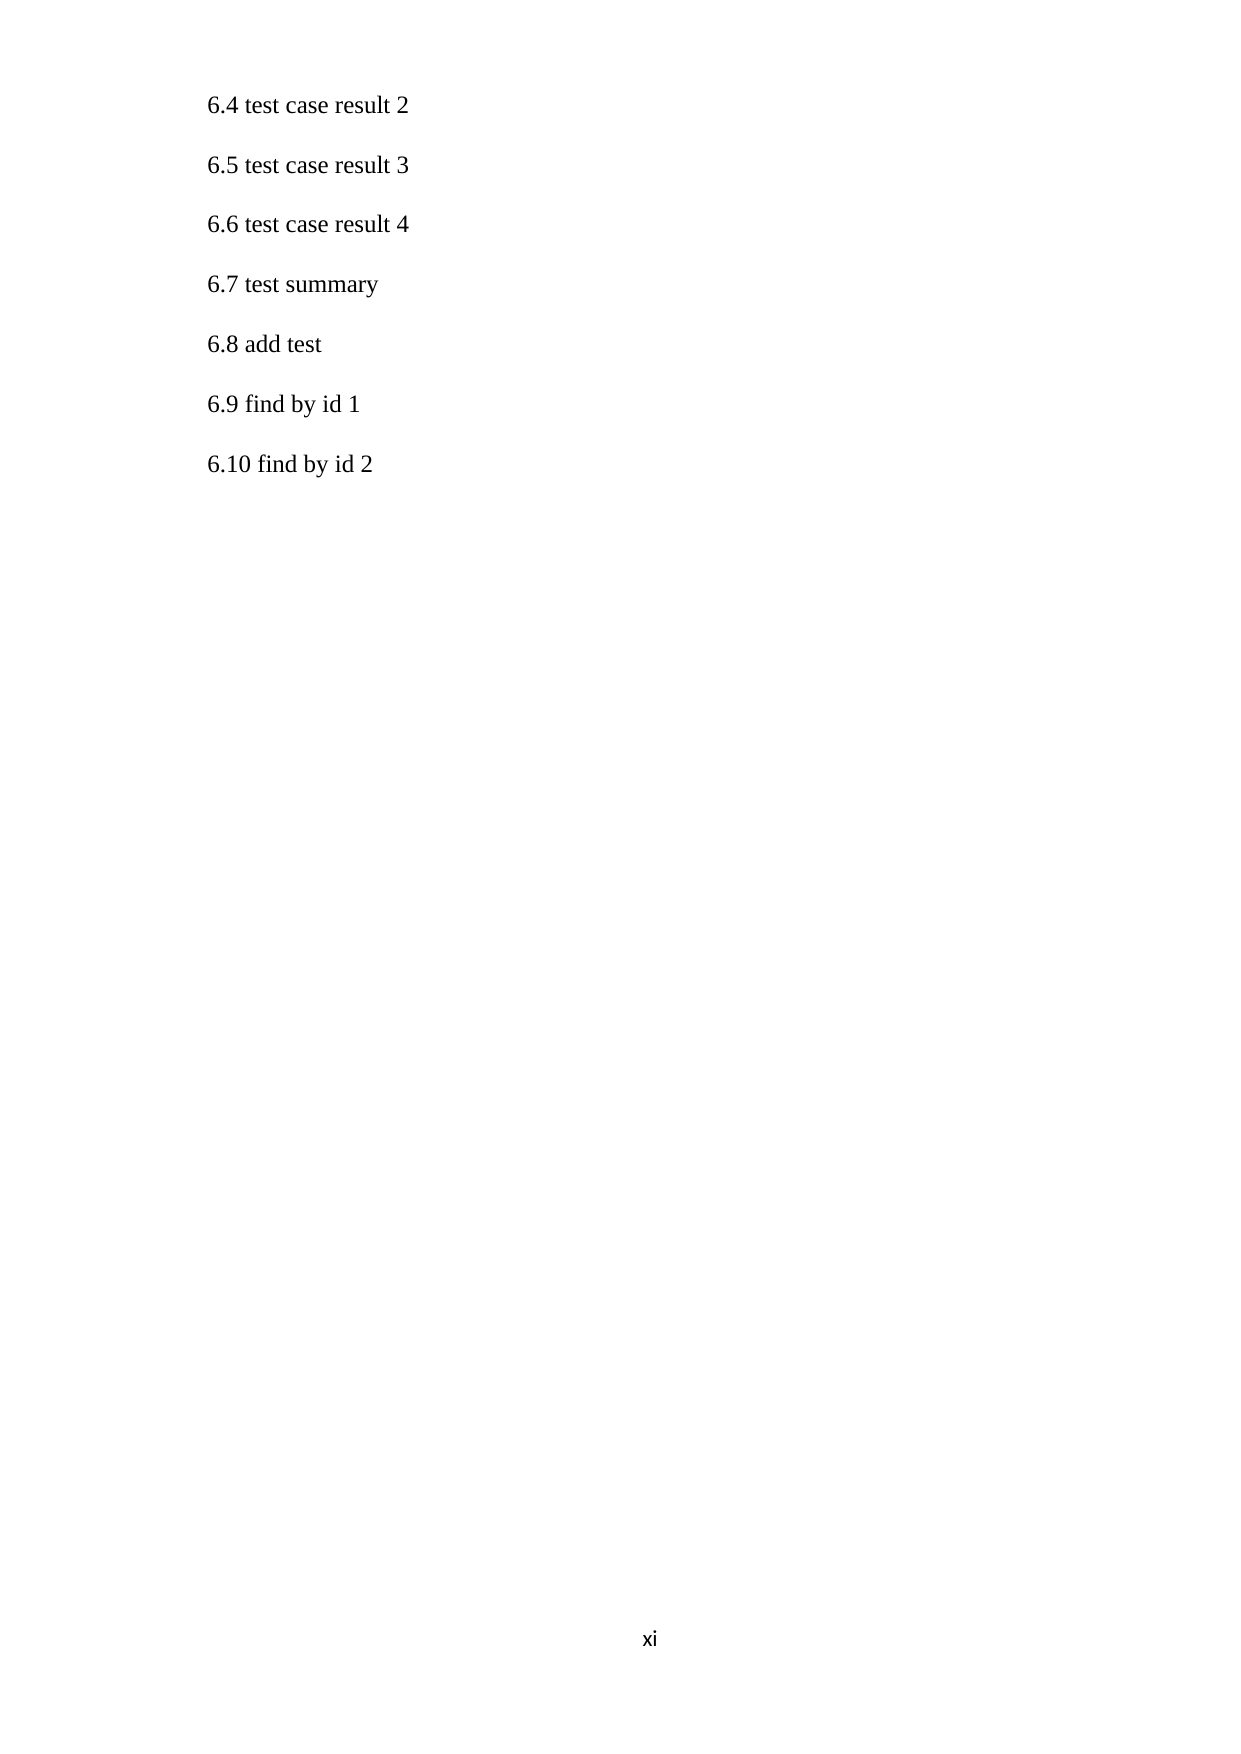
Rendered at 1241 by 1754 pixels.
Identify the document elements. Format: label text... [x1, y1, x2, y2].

text 6.7 test summary [207, 269, 1093, 298]
text 6.8 add test [207, 329, 1093, 358]
text 6.6 test case result 4 [207, 209, 1093, 238]
text 6.10 find by id 2 [207, 449, 1093, 477]
text 6.5 test case result 3 [207, 150, 1093, 178]
text 6.9 find by id 1 [207, 389, 1093, 418]
text 6.4 test case result 2 [207, 90, 1093, 119]
